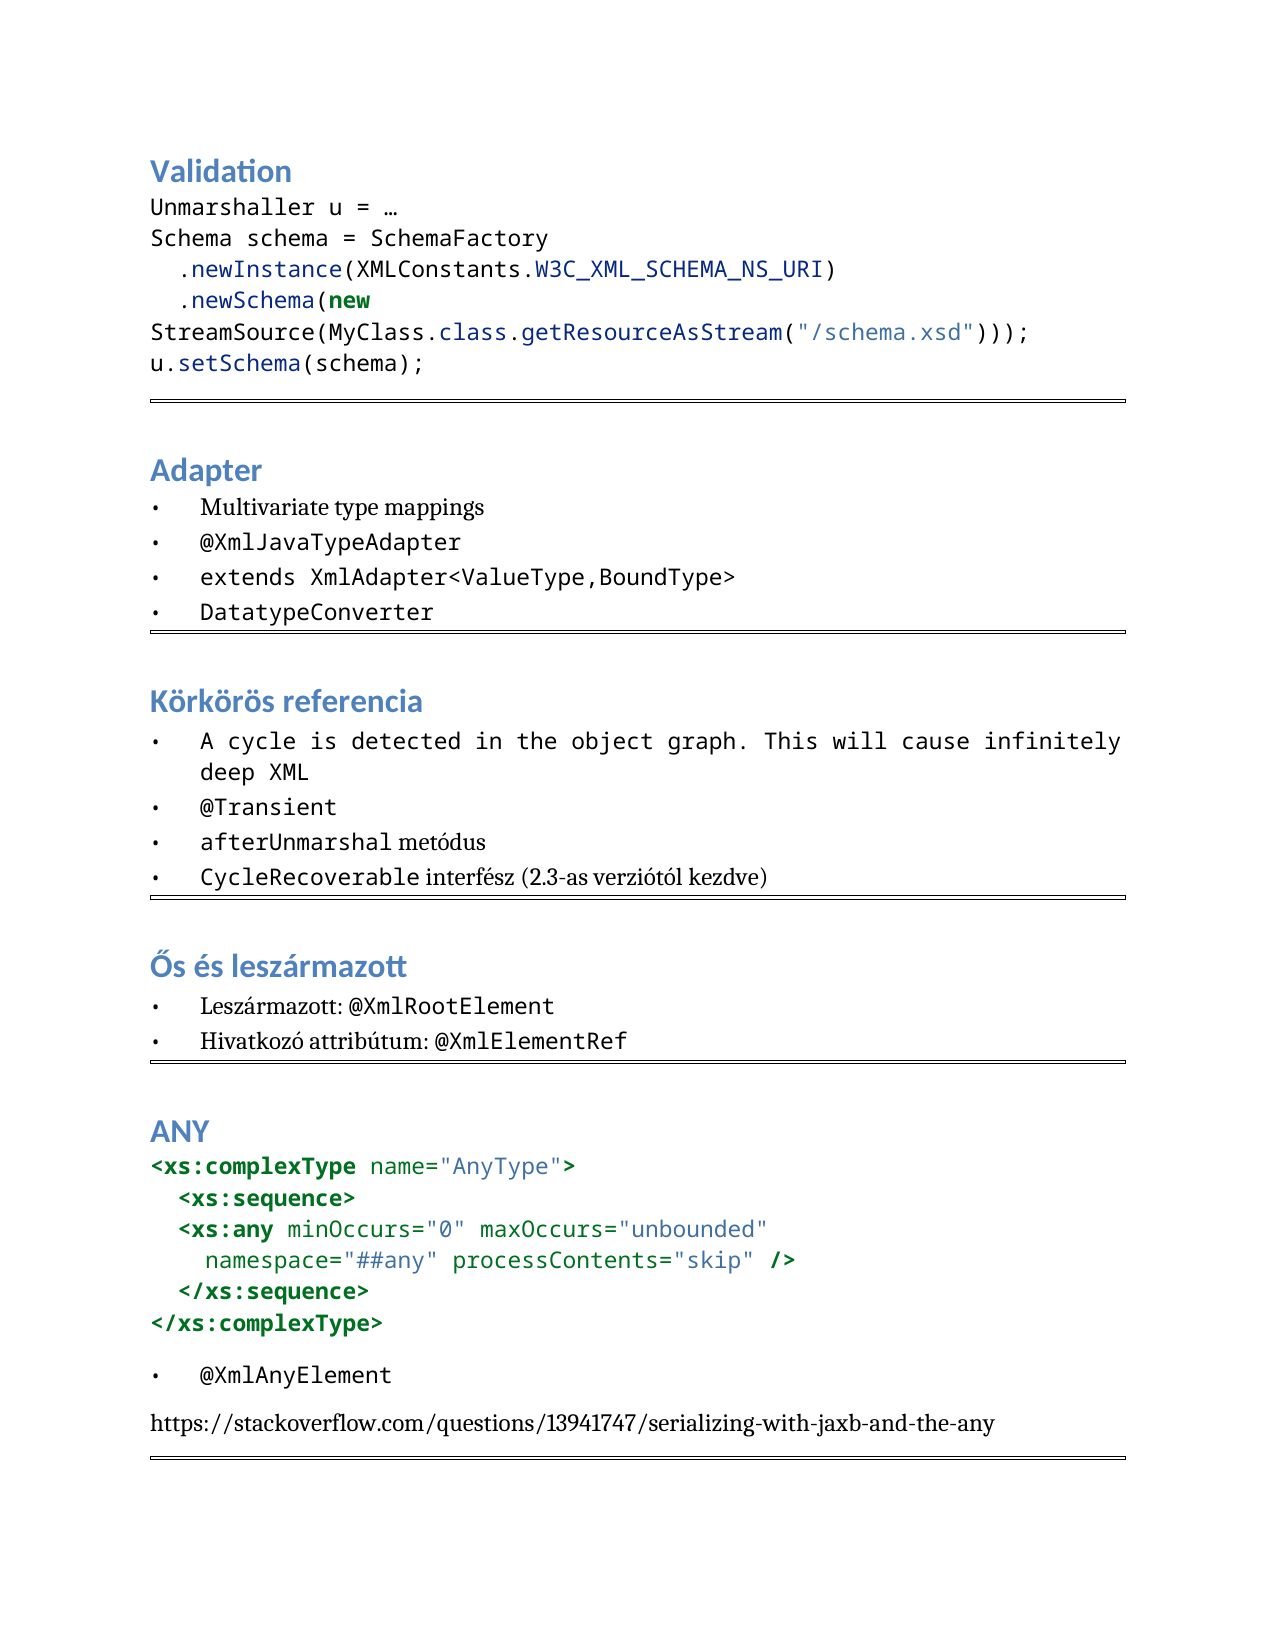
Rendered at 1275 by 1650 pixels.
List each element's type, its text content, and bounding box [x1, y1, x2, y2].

list Leszármazott: @XmlRootElement [150, 990, 1125, 1021]
text Unmarshaller u = … Schema schema = SchemaFactory .newInstance(XMLConstants.W3C_XML_SCHEMA_NS_URI) .newSchema(new StreamSource(MyClass.class.getResourceAsStream("/schema.xsd"))); u.setSchema(schema); [150, 191, 1125, 378]
list @Transient [150, 791, 1125, 822]
list extends XmlAdapter<ValueType,BoundType> [150, 561, 1125, 592]
list Multivariate type mappings [150, 493, 1125, 522]
subtitle ANY [150, 1109, 1125, 1150]
text <xs:complexType name="AnyType"> <xs:sequence> <xs:any minOccurs="0" maxOccurs="unbounded" namespace="##any" processContents="skip" /> </xs:sequence> </xs:complexType> [150, 1150, 1125, 1338]
subtitle Ős és leszármazott [150, 946, 1125, 986]
subtitle Körkörös referencia [150, 680, 1125, 721]
list DatatypeConverter [150, 596, 1125, 627]
list @XmlAnyElement [150, 1359, 1125, 1390]
list @XmlJavaTypeAdapter [150, 526, 1125, 557]
subtitle Validation [150, 150, 1125, 191]
list A cycle is detected in the object graph. This will cause infinitely deep XML [150, 725, 1125, 787]
list afterUnmarshal metódus [150, 826, 1125, 857]
list Hivatkozó attribútum: @XmlElementRef [150, 1025, 1125, 1056]
text https://stackoverflow.com/questions/13941747/serializing-with-jaxb-and-the-any [150, 1409, 1125, 1437]
subtitle Adapter [150, 449, 1125, 489]
list CycleRecoverable interfész (2.3-as verziótól kezdve) [150, 861, 1125, 892]
